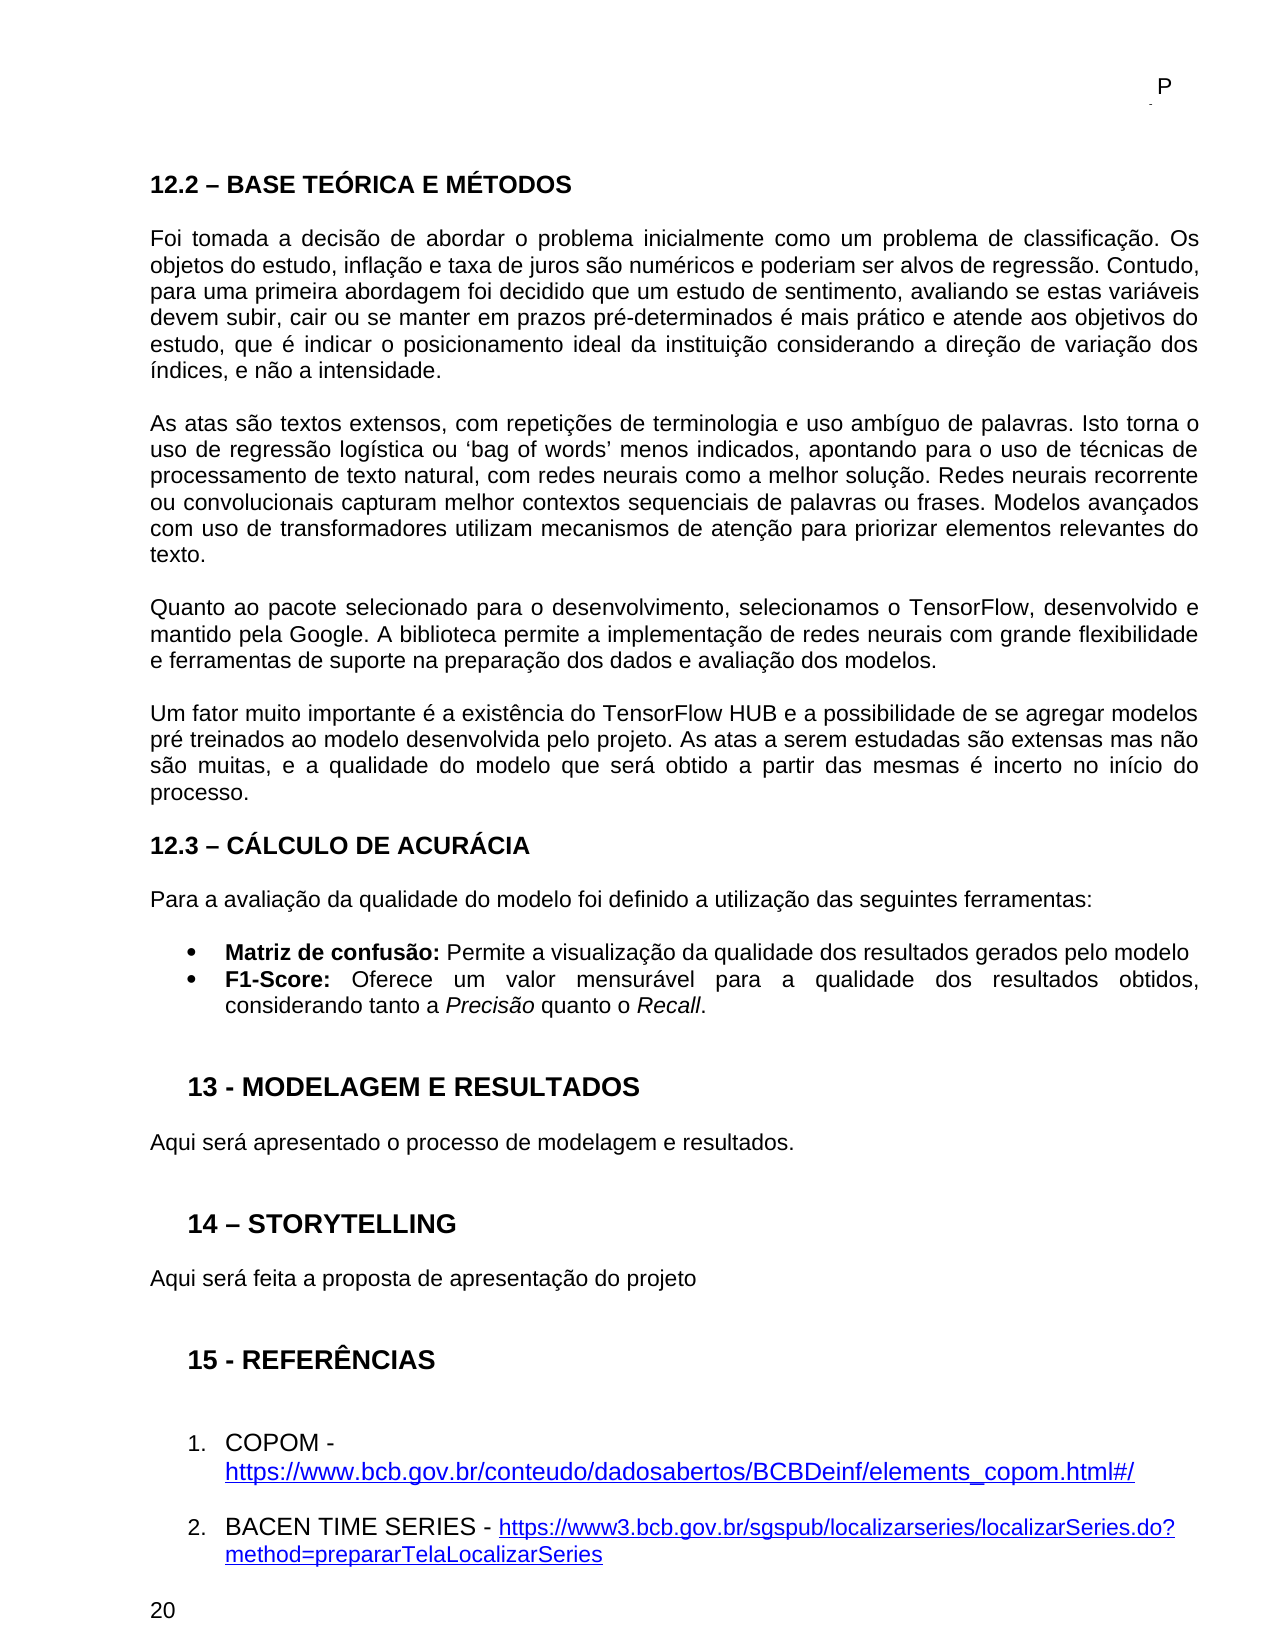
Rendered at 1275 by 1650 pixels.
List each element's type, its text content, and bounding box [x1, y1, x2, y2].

text Aqui será feita a proposta de apresentação do projeto [150, 1265, 1200, 1292]
list Matriz de confusão: Permite a visualização da qualidade dos resultados gerados pelo modelo [187, 939, 1200, 966]
text Um fator muito importante é a existência do TensorFlow HUB e a possibilidade de se agregar modelos pré treinados ao modelo desenvolvida pelo projeto. As atas a serem estudadas são extensas mas não são muitas, e a qualidade do modelo que será obtido a partir das mesmas é incerto no início do processo. [150, 699, 1200, 805]
subtitle 12.3 – CÁLCULO DE ACURÁCIA [150, 831, 1200, 860]
subtitle 13 - MODELAGEM E RESULTADOS [187, 1071, 1200, 1102]
text Aqui será apresentado o processo de modelagem e resultados. [150, 1128, 1200, 1155]
text As atas são textos extensos, com repetições de terminologia e uso ambíguo de palavras. Isto torna o uso de regressão logística ou ‘bag of words’ menos indicados, apontando para o uso de técnicas de processamento de texto natural, com redes neurais como a melhor solução. Redes neurais recorrente ou convolucionais capturam melhor contextos sequenciais de palavras ou frases. Modelos avançados com uso de transformadores utilizam mecanismos de atenção para priorizar elementos relevantes do texto. [150, 410, 1200, 568]
text Para a avaliação da qualidade do modelo foi definido a utilização das seguintes ferramentas: [150, 886, 1200, 913]
subtitle 15 - REFERÊNCIAS [187, 1344, 1200, 1376]
list COPOM - https://www.bcb.gov.br/conteudo/dadosabertos/BCBDeinf/elements_copom.html#/ [187, 1428, 1200, 1486]
subtitle 12.2 – BASE TEÓRICA E MÉTODOS [150, 170, 1200, 199]
text Foi tomada a decisão de abordar o problema inicialmente como um problema de classificação. Os objetos do estudo, inflação e taxa de juros são numéricos e poderiam ser alvos de regressão. Contudo, para uma primeira abordagem foi decidido que um estudo de sentimento, avaliando se estas variáveis devem subir, cair ou se manter em prazos pré-determinados é mais prático e atende aos objetivos do estudo, que é indicar o posicionamento ideal da instituição considerando a direção de variação dos índices, e não a intensidade. [150, 225, 1200, 383]
list F1-Score: Oferece um valor mensurável para a qualidade dos resultados obtidos, considerando tanto a Precisão quanto o Recall. [187, 966, 1200, 1018]
list BACEN TIME SERIES - https://www3.bcb.gov.br/sgspub/localizarseries/localizarSeries.do?method=prepararTelaLocalizarSeries [187, 1512, 1200, 1567]
subtitle 14 – STORYTELLING [187, 1208, 1200, 1239]
text Quanto ao pacote selecionado para o desenvolvimento, selecionamos o TensorFlow, desenvolvido e mantido pela Google. A biblioteca permite a implementação de redes neurais com grande flexibilidade e ferramentas de suporte na preparação dos dados e avaliação dos modelos. [150, 594, 1200, 673]
